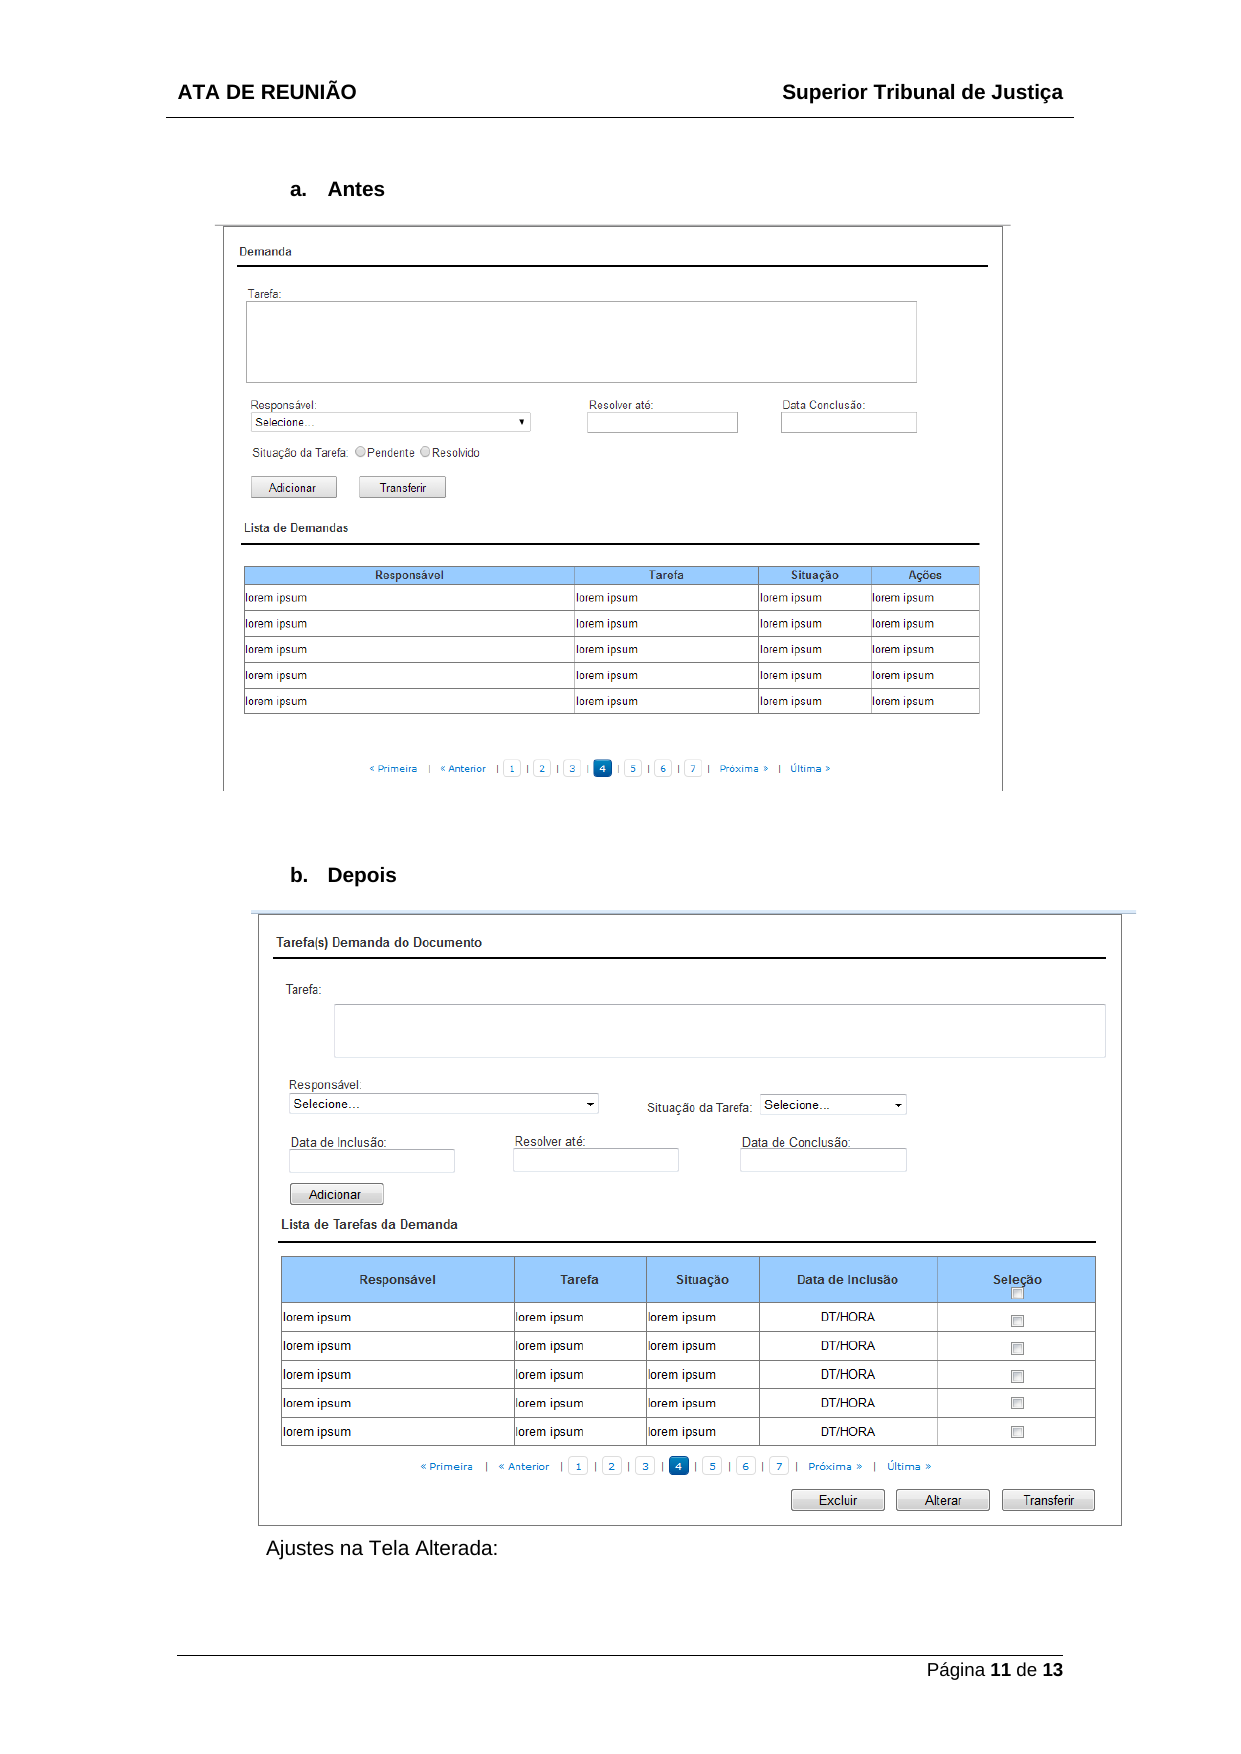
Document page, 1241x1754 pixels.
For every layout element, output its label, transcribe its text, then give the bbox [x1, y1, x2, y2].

text Ajustes na Tela Alterada: [266, 1536, 1063, 1559]
text Antes [290, 176, 1063, 200]
picture [214, 224, 1011, 791]
picture [251, 910, 1137, 1536]
text Depois [290, 862, 1063, 886]
